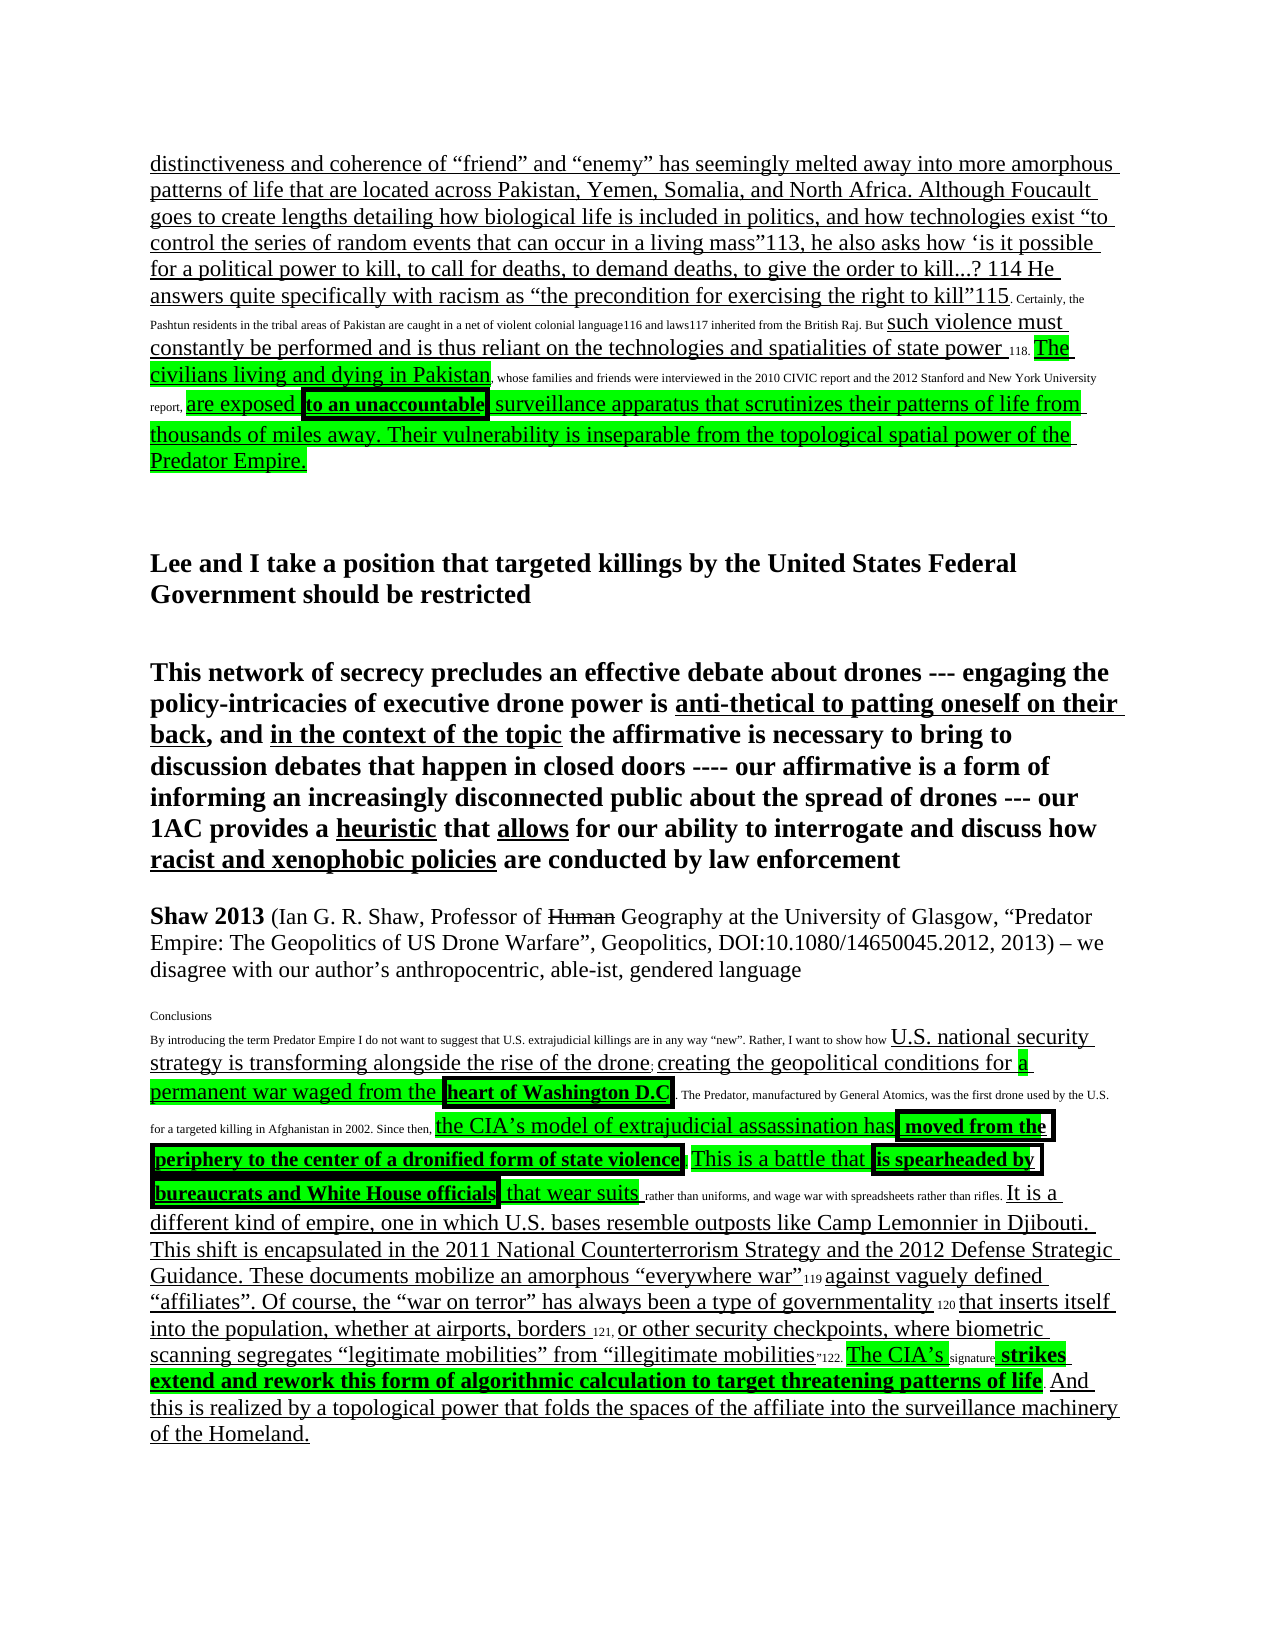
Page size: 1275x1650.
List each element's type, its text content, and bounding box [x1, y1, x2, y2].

text By introducing the term Predator Empire I do not want to suggest that U.S. extrajudicial killings are in any way “new”. Rather, I want to show how U.S. national security strategy is transforming alongside the rise of the drone; creating the geopolitical conditions for a permanent war waged from the heart of Washington D.C. The Predator, manufactured by General Atomics, was the first drone used by the U.S. for a targeted killing in Afghanistan in 2002. Since then, the CIA’s model of extrajudicial assassination has moved from the periphery to the center of a dronified form of state violence. This is a battle that is spearheaded by bureaucrats and White House officials that wear suits rather than uniforms, and wage war with spreadsheets rather than rifles. It is a different kind of empire, one in which U.S. bases resemble outposts like Camp Lemonnier in Djibouti. This shift is encapsulated in the 2011 National Counterterrorism Strategy and the 2012 Defense Strategic Guidance. These documents mobilize an amorphous “everywhere war”119 against vaguely defined “affiliates”. Of course, the “war on terror” has always been a type of governmentality 120 that inserts itself into the population, whether at airports, borders 121, or other security checkpoints, where biometric scanning segregates “legitimate mobilities” from “illegitimate mobilities”122. The CIA’s signature strikes extend and rework this form of algorithmic calculation to target threatening patterns of life. And this is realized by a topological power that folds the spaces of the affiliate into the surveillance machinery of the Homeland. [150, 1023, 1125, 1447]
subtitle This network of secrecy precludes an effective debate about drones --- engaging the policy-intricacies of executive drone power is anti-thetical to patting oneself on their back, and in the context of the topic the affirmative is necessary to bring to discussion debates that happen in closed doors ---- our affirmative is a form of informing an increasingly disconnected public about the spread of drones --- our 1AC provides a heuristic that allows for our ability to interrogate and discuss how racist and xenophobic policies are conducted by law enforcement [150, 656, 1125, 874]
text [150, 150, 1125, 473]
subtitle Lee and I take a position that targeted killings by the United States Federal Government should be restricted [150, 547, 1125, 609]
text Conclusions [150, 1008, 1125, 1023]
text Shaw 2013 (Ian G. R. Shaw, Professor of Human Geography at the University of Glasgow, “Predator Empire: The Geopolitics of US Drone Warfare”, Geopolitics, DOI:10.1080/14650045.2012, 2013) – we disagree with our author’s anthropocentric, able-ist, gendered language [150, 901, 1125, 982]
